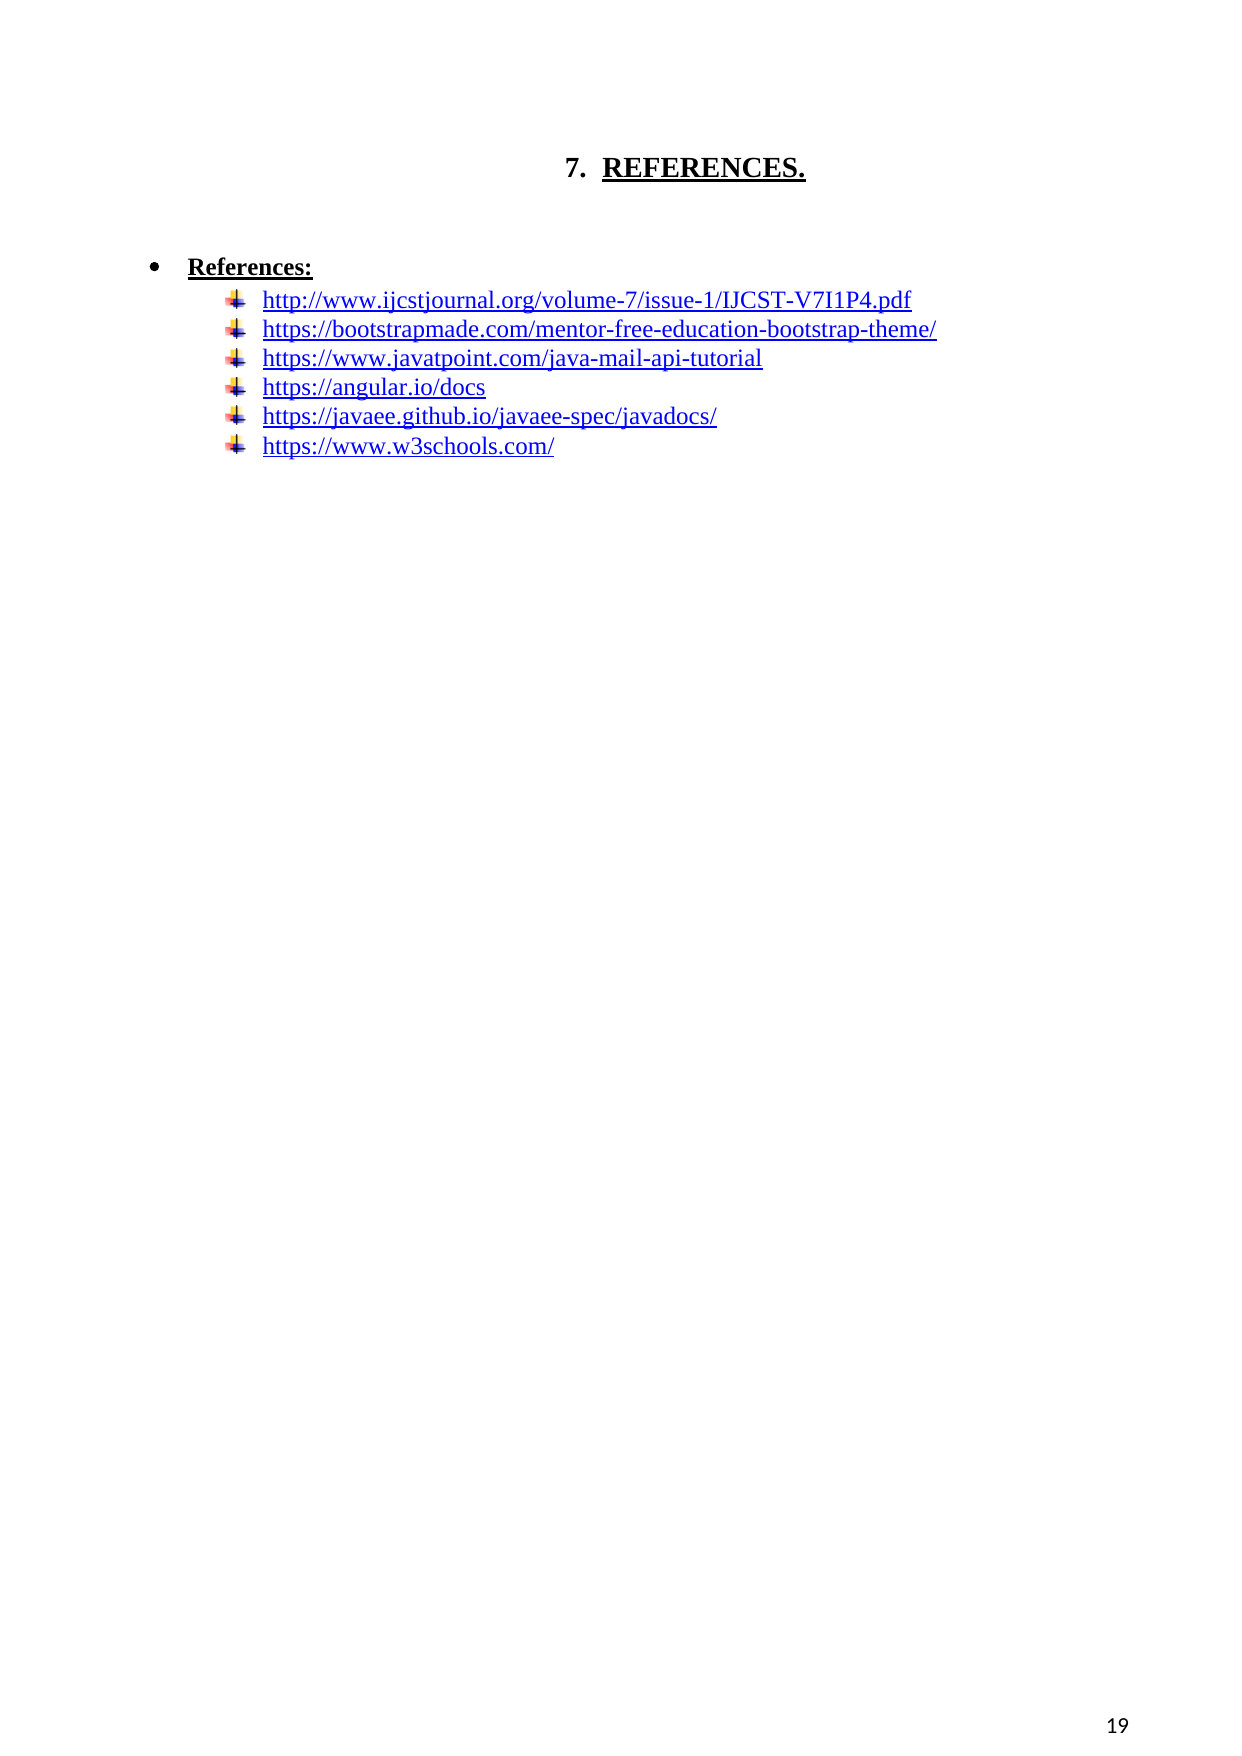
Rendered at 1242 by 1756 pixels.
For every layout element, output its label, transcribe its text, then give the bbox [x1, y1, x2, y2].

picture [225, 434, 246, 454]
picture [225, 405, 246, 425]
picture [225, 289, 246, 309]
picture [225, 318, 246, 339]
text https://javaee.github.io/javaee-spec/javadocs/ https://www.w3schools.com/ [262, 401, 719, 459]
picture [225, 348, 246, 368]
text http://www.ijcstjournal.org/volume-7/issue-1/IJCST-V7I1P4.pdf https://bootstrapmade.com/mentor-free-education-bootstrap-theme/ https://www.javatpoint.com/java-mail-api-tutorial https://angular.io/docs [262, 285, 938, 401]
list References: [150, 252, 1142, 281]
picture [225, 377, 246, 397]
list REFERENCES. [564, 150, 1142, 183]
